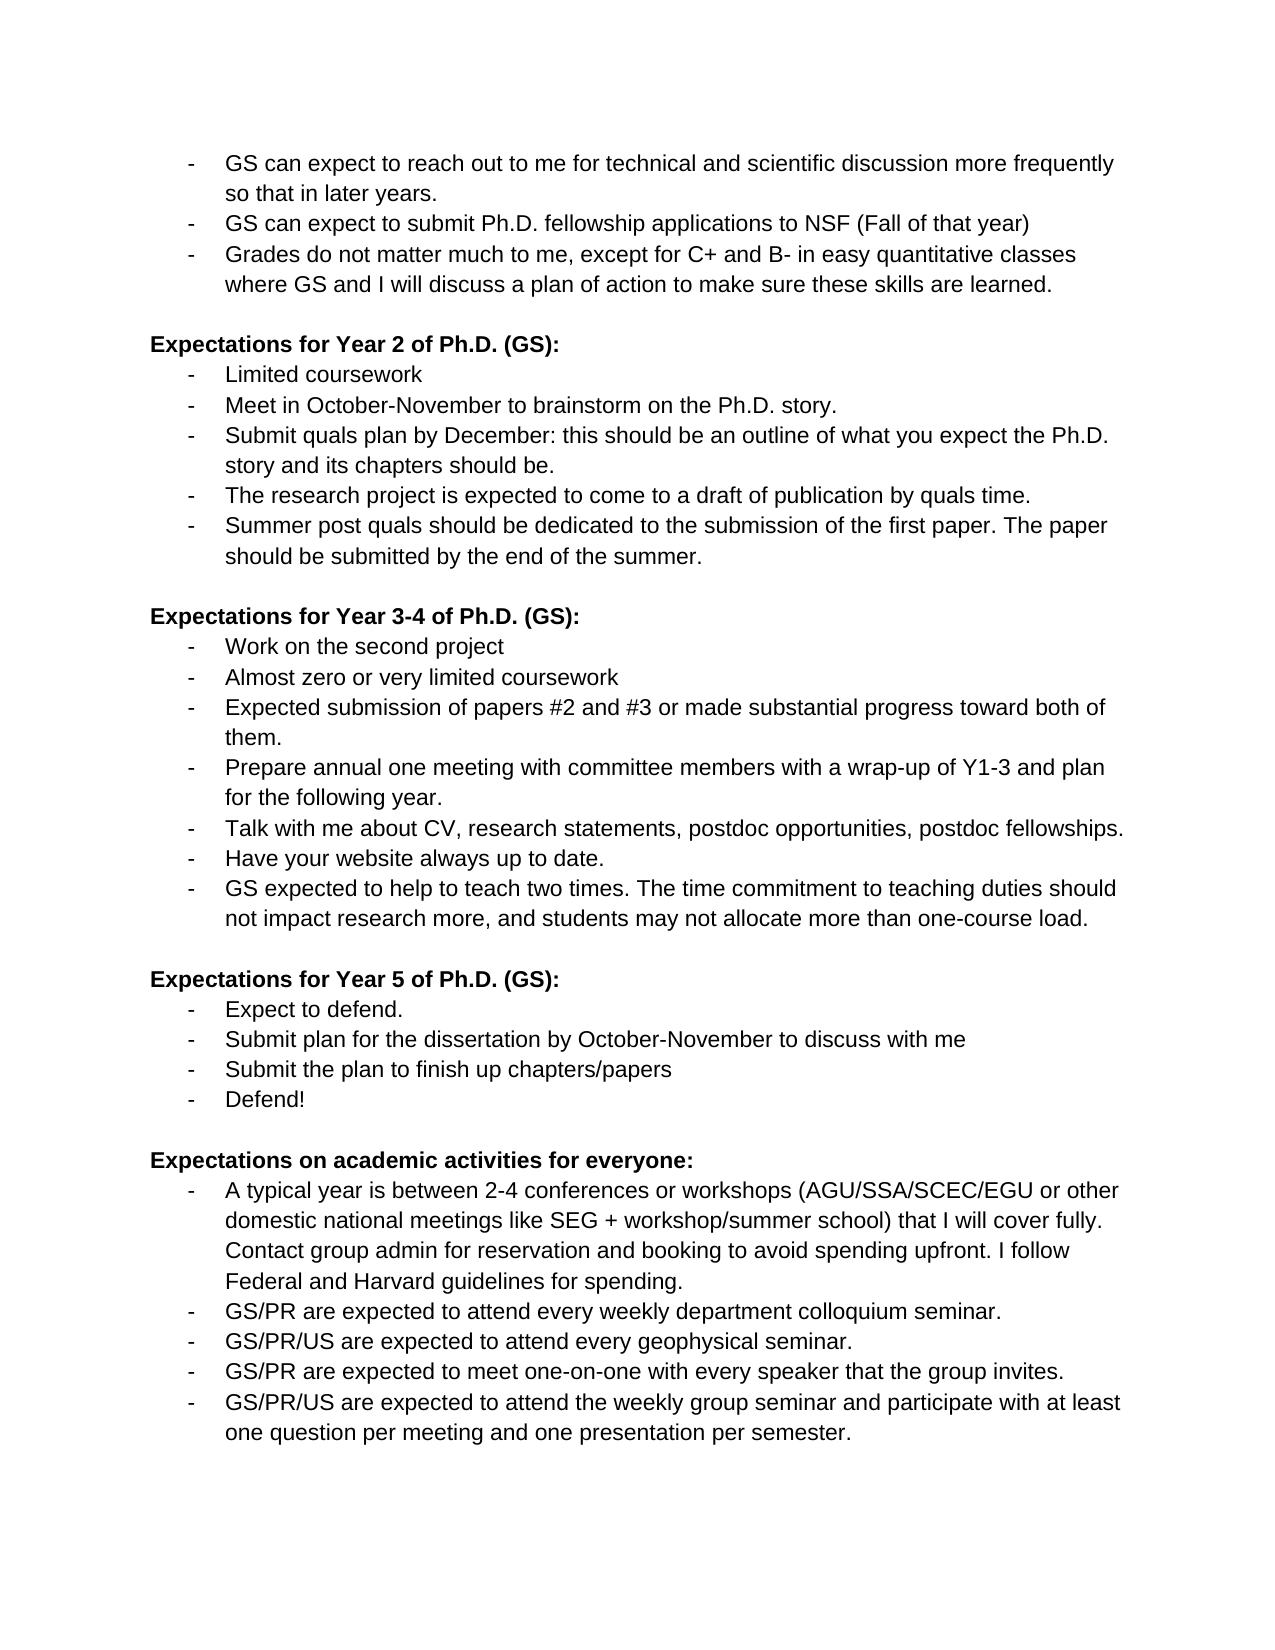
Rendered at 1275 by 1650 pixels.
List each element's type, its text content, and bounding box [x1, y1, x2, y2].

text Expectations for Year 5 of Ph.D. (GS): [150, 966, 1125, 992]
list A typical year is between 2-4 conferences or workshops (AGU/SSA/SCEC/EGU or other domestic national meetings like SEG + workshop/summer school) that I will cover fully. Contact group admin for reservation and booking to avoid spending upfront. I follow Federal and Harvard guidelines for spending. [187, 1177, 1125, 1294]
list GS/PR/US are expected to attend the weekly group seminar and participate with at least one question per meeting and one presentation per semester. [187, 1388, 1125, 1445]
list GS expected to help to teach two times. The time commitment to teaching duties should not impact research more, and students may not allocate more than one-course load. [187, 875, 1125, 932]
list Limited coursework [187, 361, 1125, 388]
text Expectations for Year 3-4 of Ph.D. (GS): [150, 603, 1125, 629]
list GS/PR/US are expected to attend every geophysical seminar. [187, 1328, 1125, 1354]
list Expected submission of papers #2 and #3 or made substantial progress toward both of them. [187, 694, 1125, 750]
list Work on the second project [187, 633, 1125, 660]
list GS can expect to reach out to me for technical and scientific discussion more frequently so that in later years. [187, 150, 1125, 207]
list Defend! [187, 1086, 1125, 1113]
list Submit the plan to finish up chapters/papers [187, 1056, 1125, 1083]
list The research project is expected to come to a draft of publication by quals time. [187, 482, 1125, 509]
list Grades do not matter much to me, except for C+ and B- in easy quantitative classes where GS and I will discuss a plan of action to make sure these skills are learned. [187, 241, 1125, 297]
list GS can expect to submit Ph.D. fellowship applications to NSF (Fall of that year) [187, 210, 1125, 237]
list Submit quals plan by December: this should be an outline of what you expect the Ph.D. story and its chapters should be. [187, 422, 1125, 478]
list Summer post quals should be dedicated to the submission of the first paper. The paper should be submitted by the end of the summer. [187, 512, 1125, 569]
list Meet in October-November to brainstorm on the Ph.D. story. [187, 392, 1125, 418]
list GS/PR are expected to meet one-on-one with every speaker that the group invites. [187, 1358, 1125, 1385]
list Almost zero or very limited coursework [187, 663, 1125, 690]
list Talk with me about CV, research statements, postdoc opportunities, postdoc fellowships. [187, 814, 1125, 841]
text Expectations for Year 2 of Ph.D. (GS): [150, 331, 1125, 358]
list Have your website always up to date. [187, 845, 1125, 871]
list Prepare annual one meeting with committee members with a wrap-up of Y1-3 and plan for the following year. [187, 754, 1125, 811]
list GS/PR are expected to attend every weekly department colloquium seminar. [187, 1298, 1125, 1324]
text Expectations on academic activities for everyone: [150, 1147, 1125, 1173]
list Submit plan for the dissertation by October-November to discuss with me [187, 1026, 1125, 1052]
list Expect to defend. [187, 996, 1125, 1022]
